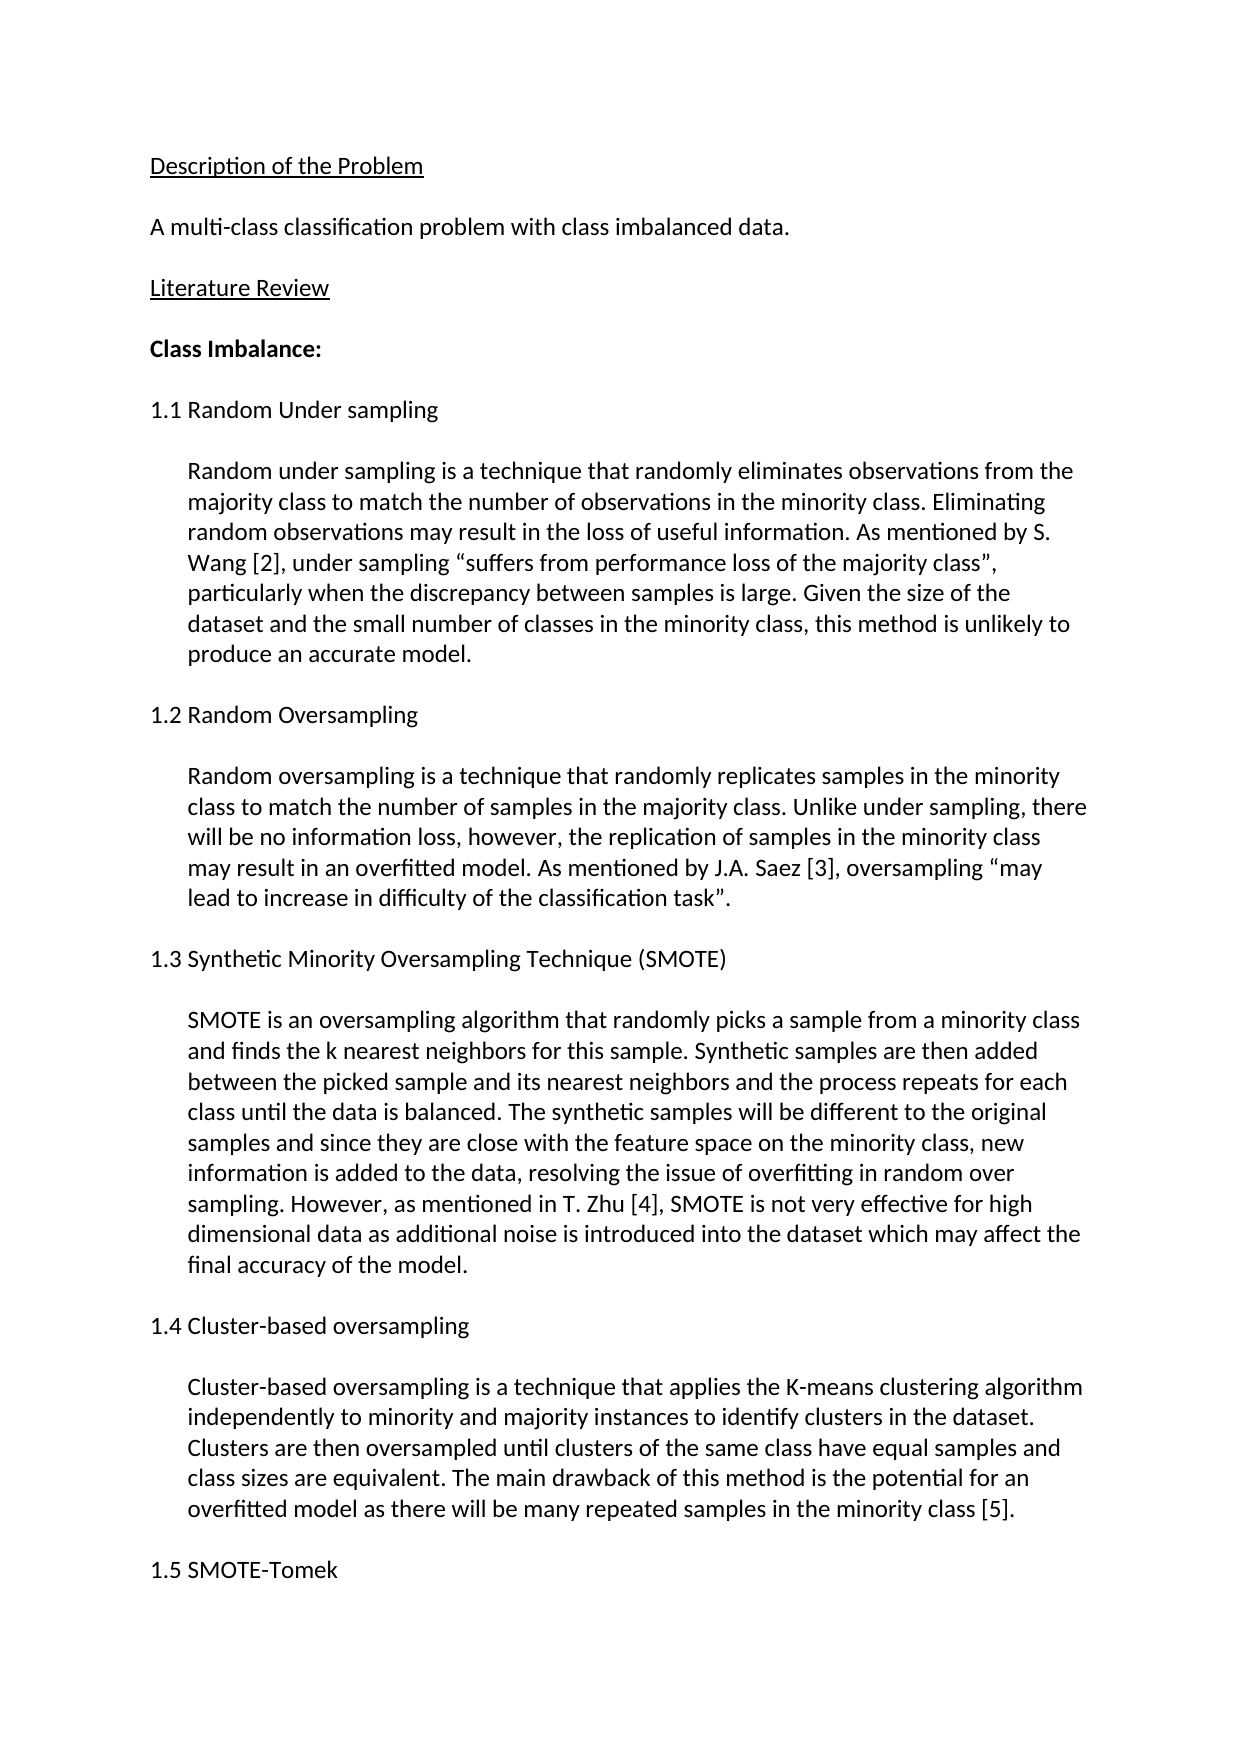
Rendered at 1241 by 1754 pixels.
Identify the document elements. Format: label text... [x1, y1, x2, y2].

text Literature Review [150, 272, 1090, 303]
list Cluster-based oversampling is a technique that applies the K-means clustering algorithm independently to minority and majority instances to identify clusters in the dataset. Clusters are then oversampled until clusters of the same class have equal samples and class sizes are equivalent. The main drawback of this method is the potential for an overfitted model as there will be many repeated samples in the minority class [5]. [187, 1371, 1090, 1523]
text A multi-class classification problem with class imbalanced data. [150, 211, 1090, 242]
text Class Imbalance: [150, 333, 1090, 364]
list Random under sampling is a technique that randomly eliminates observations from the majority class to match the number of observations in the minority class. Eliminating random observations may result in the loss of useful information. As mentioned by S. Wang [2], under sampling “suffers from performance loss of the majority class”, particularly when the discrepancy between samples is large. Given the size of the dataset and the small number of classes in the minority class, this method is unlikely to produce an accurate model. [187, 455, 1090, 669]
text Description of the Problem [150, 150, 1090, 181]
list Cluster-based oversampling [150, 1310, 1090, 1340]
list Random oversampling is a technique that randomly replicates samples in the minority class to match the number of samples in the majority class. Unlike under sampling, there will be no information loss, however, the replication of samples in the minority class may result in an overfitted model. As mentioned by J.A. Saez [3], oversampling “may lead to increase in difficulty of the classification task”. [187, 760, 1090, 913]
list Random Under sampling [150, 394, 1090, 425]
list SMOTE is an oversampling algorithm that randomly picks a sample from a minority class and finds the k nearest neighbors for this sample. Synthetic samples are then added between the picked sample and its nearest neighbors and the process repeats for each class until the data is balanced. The synthetic samples will be different to the original samples and since they are close with the feature space on the minority class, new information is added to the data, resolving the issue of overfitting in random over sampling. However, as mentioned in T. Zhu [4], SMOTE is not very effective for high dimensional data as additional noise is introduced into the dataset which may affect the final accuracy of the model. [187, 1004, 1090, 1279]
list Random Oversampling [150, 699, 1090, 730]
list Synthetic Minority Oversampling Technique (SMOTE) [150, 943, 1090, 974]
list SMOTE-Tomek [150, 1554, 1090, 1584]
